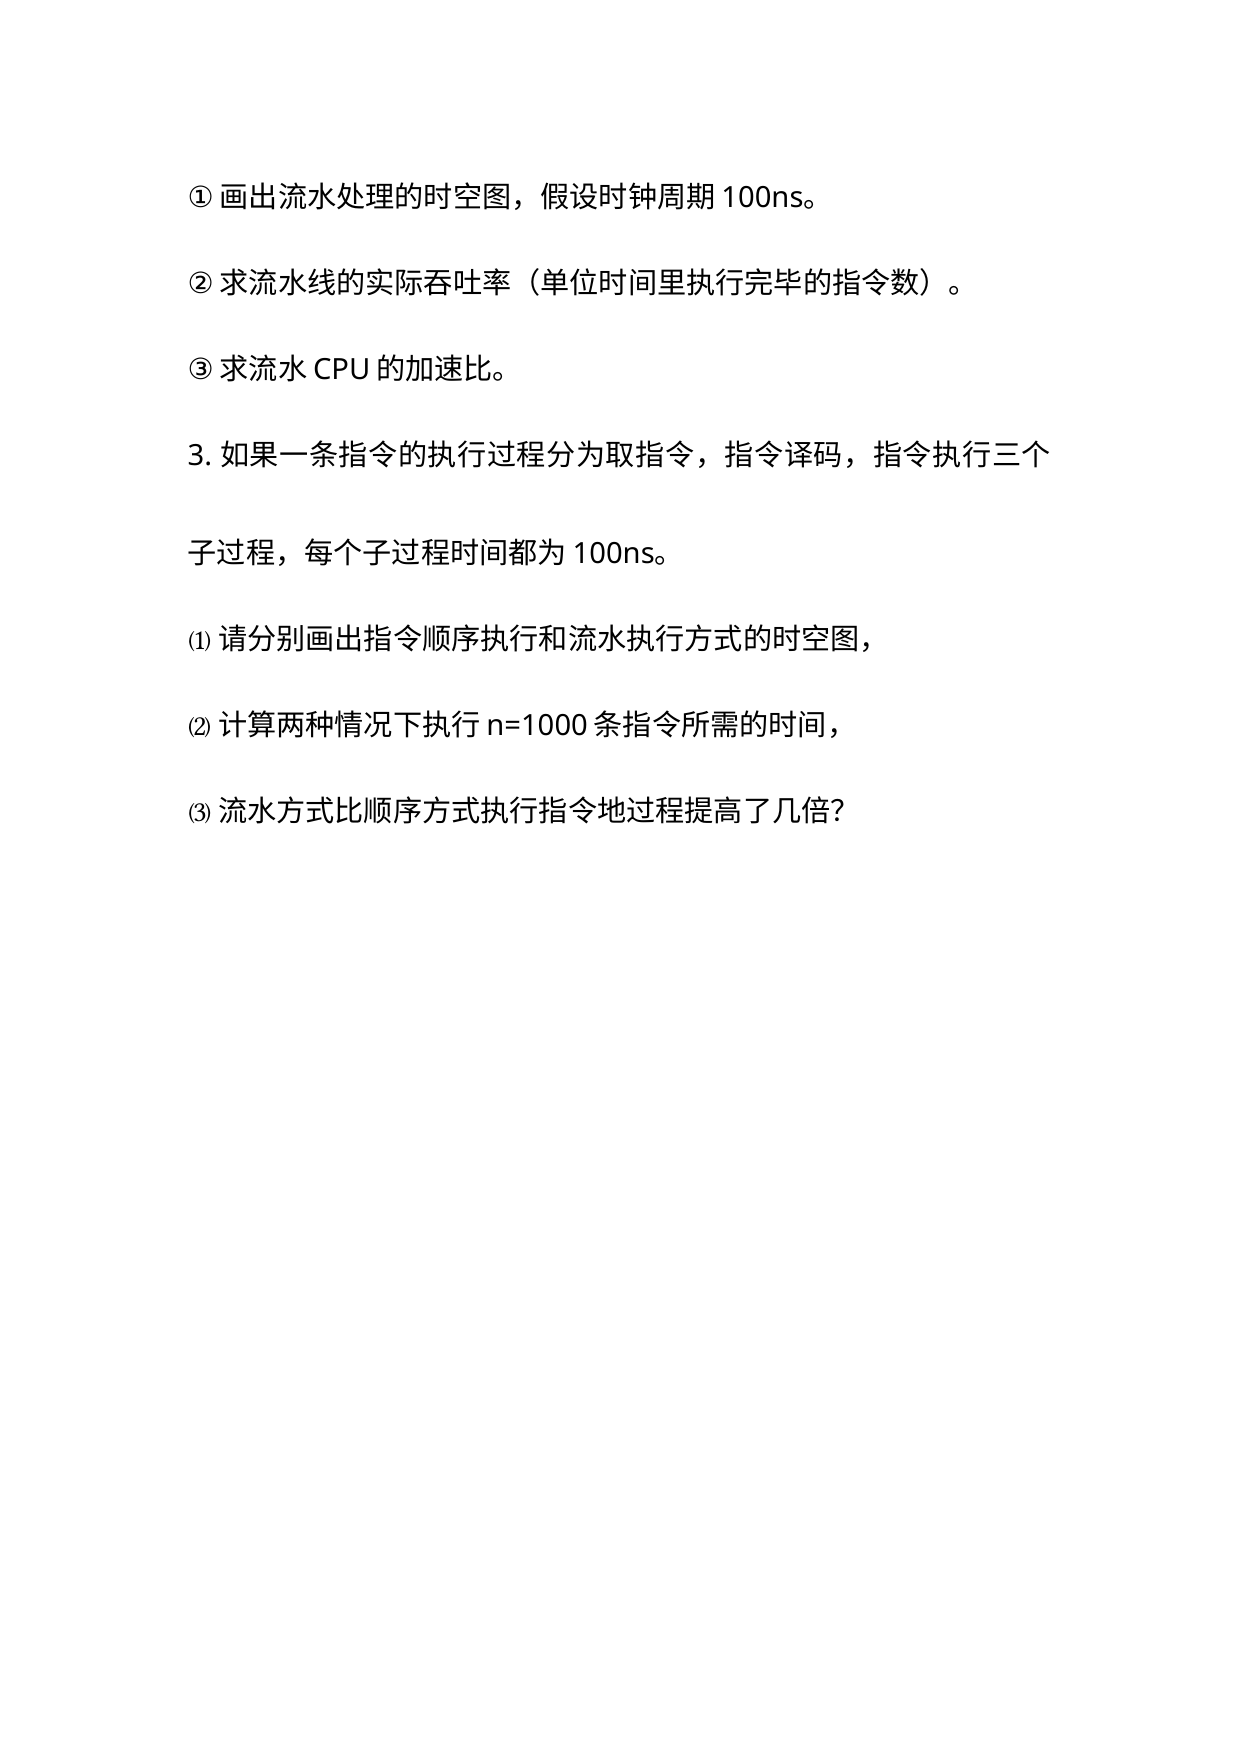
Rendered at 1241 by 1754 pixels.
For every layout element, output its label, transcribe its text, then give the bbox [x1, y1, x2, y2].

list ⑶流水方式比顺序方式执行指令地过程提高了几倍？ [187, 776, 1053, 841]
list ⑴请分别画出指令顺序执行和流水执行方式的时空图， [187, 604, 1053, 669]
list ②求流水线的实际吞吐率（单位时间里执行完毕的指令数）。 [187, 248, 1053, 313]
list 如果一条指令的执行过程分为取指令，指令译码，指令执行三个子过程，每个子过程时间都为100ns。 [187, 420, 1053, 583]
list ③求流水CPU的加速比。 [187, 334, 1053, 399]
list ⑵计算两种情况下执行n=1000条指令所需的时间， [187, 690, 1053, 755]
list ①画出流水处理的时空图，假设时钟周期100ns。 [187, 162, 1053, 227]
